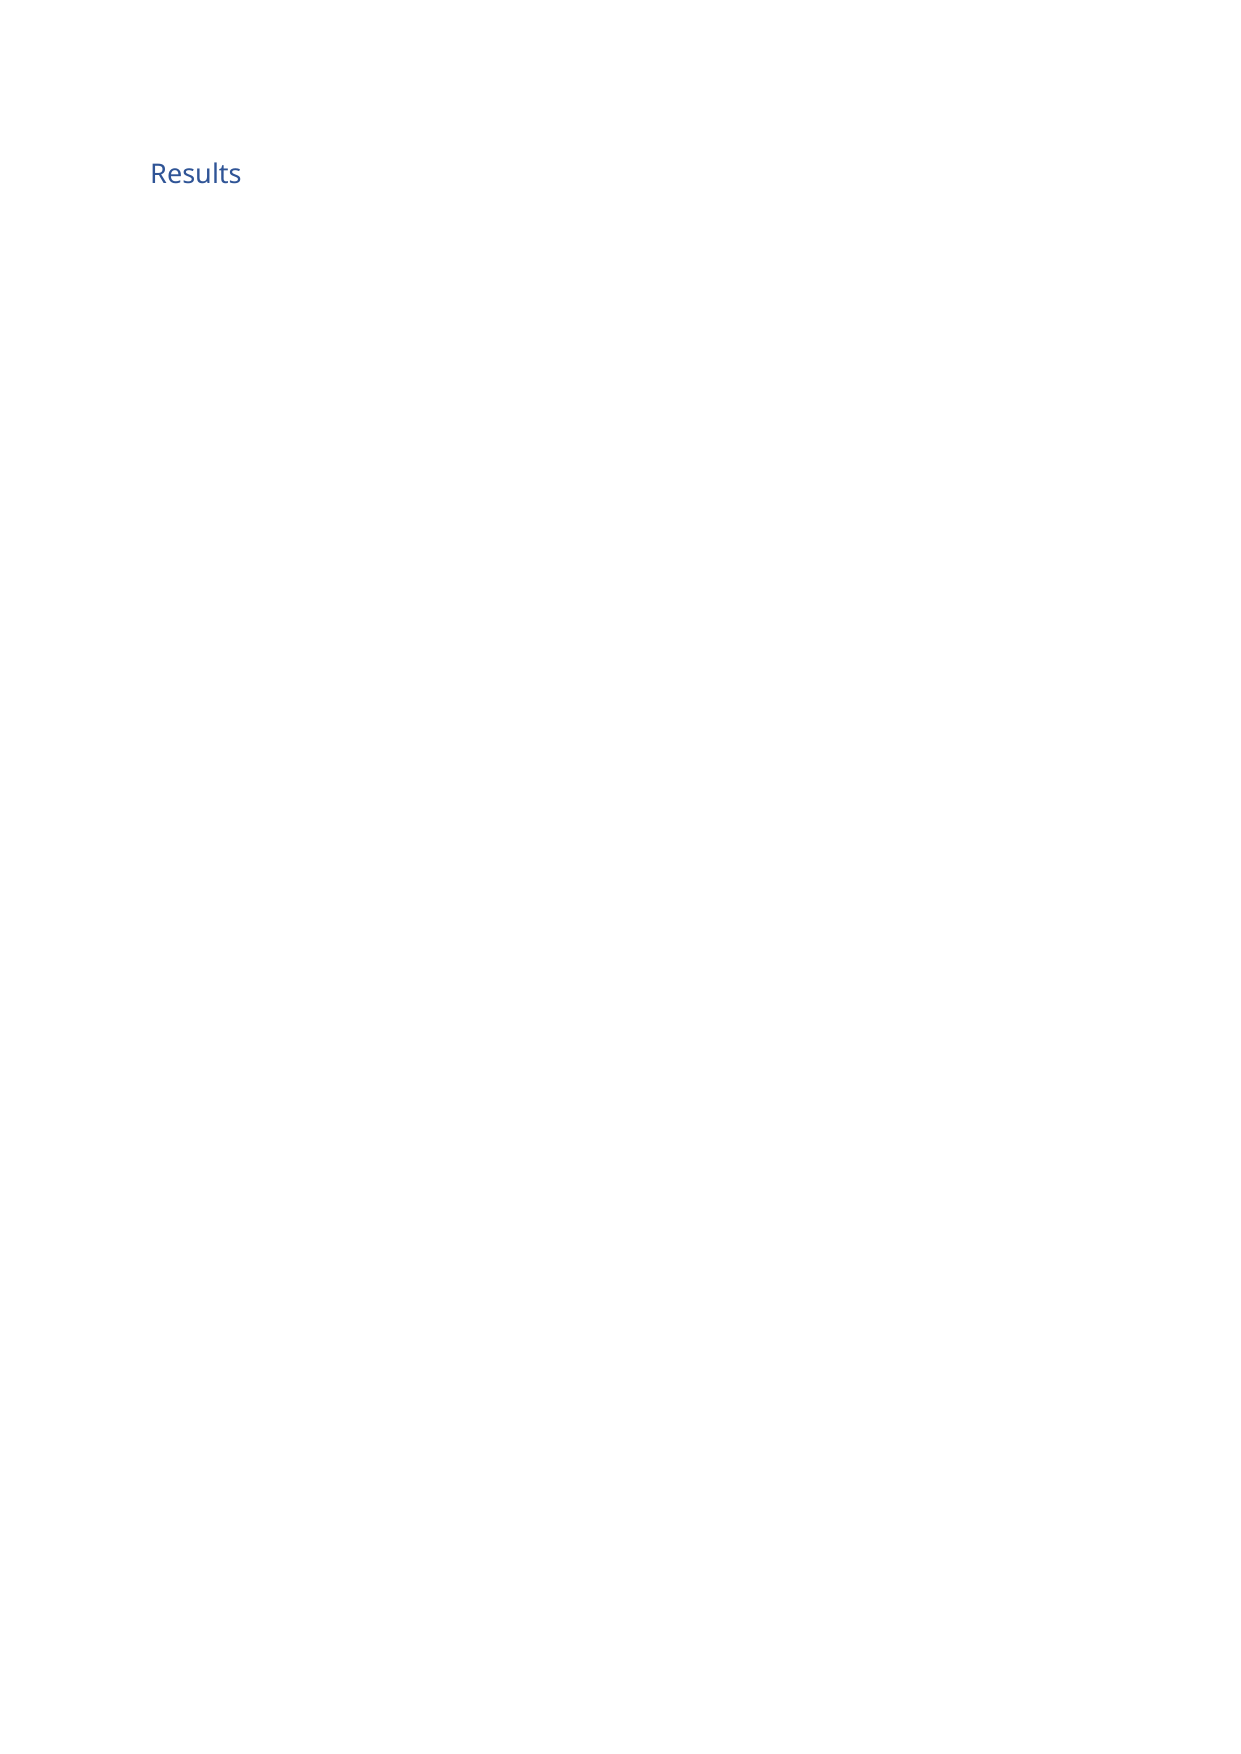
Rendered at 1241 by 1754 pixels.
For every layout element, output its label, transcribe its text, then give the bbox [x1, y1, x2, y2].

subtitle Results [150, 154, 1090, 191]
